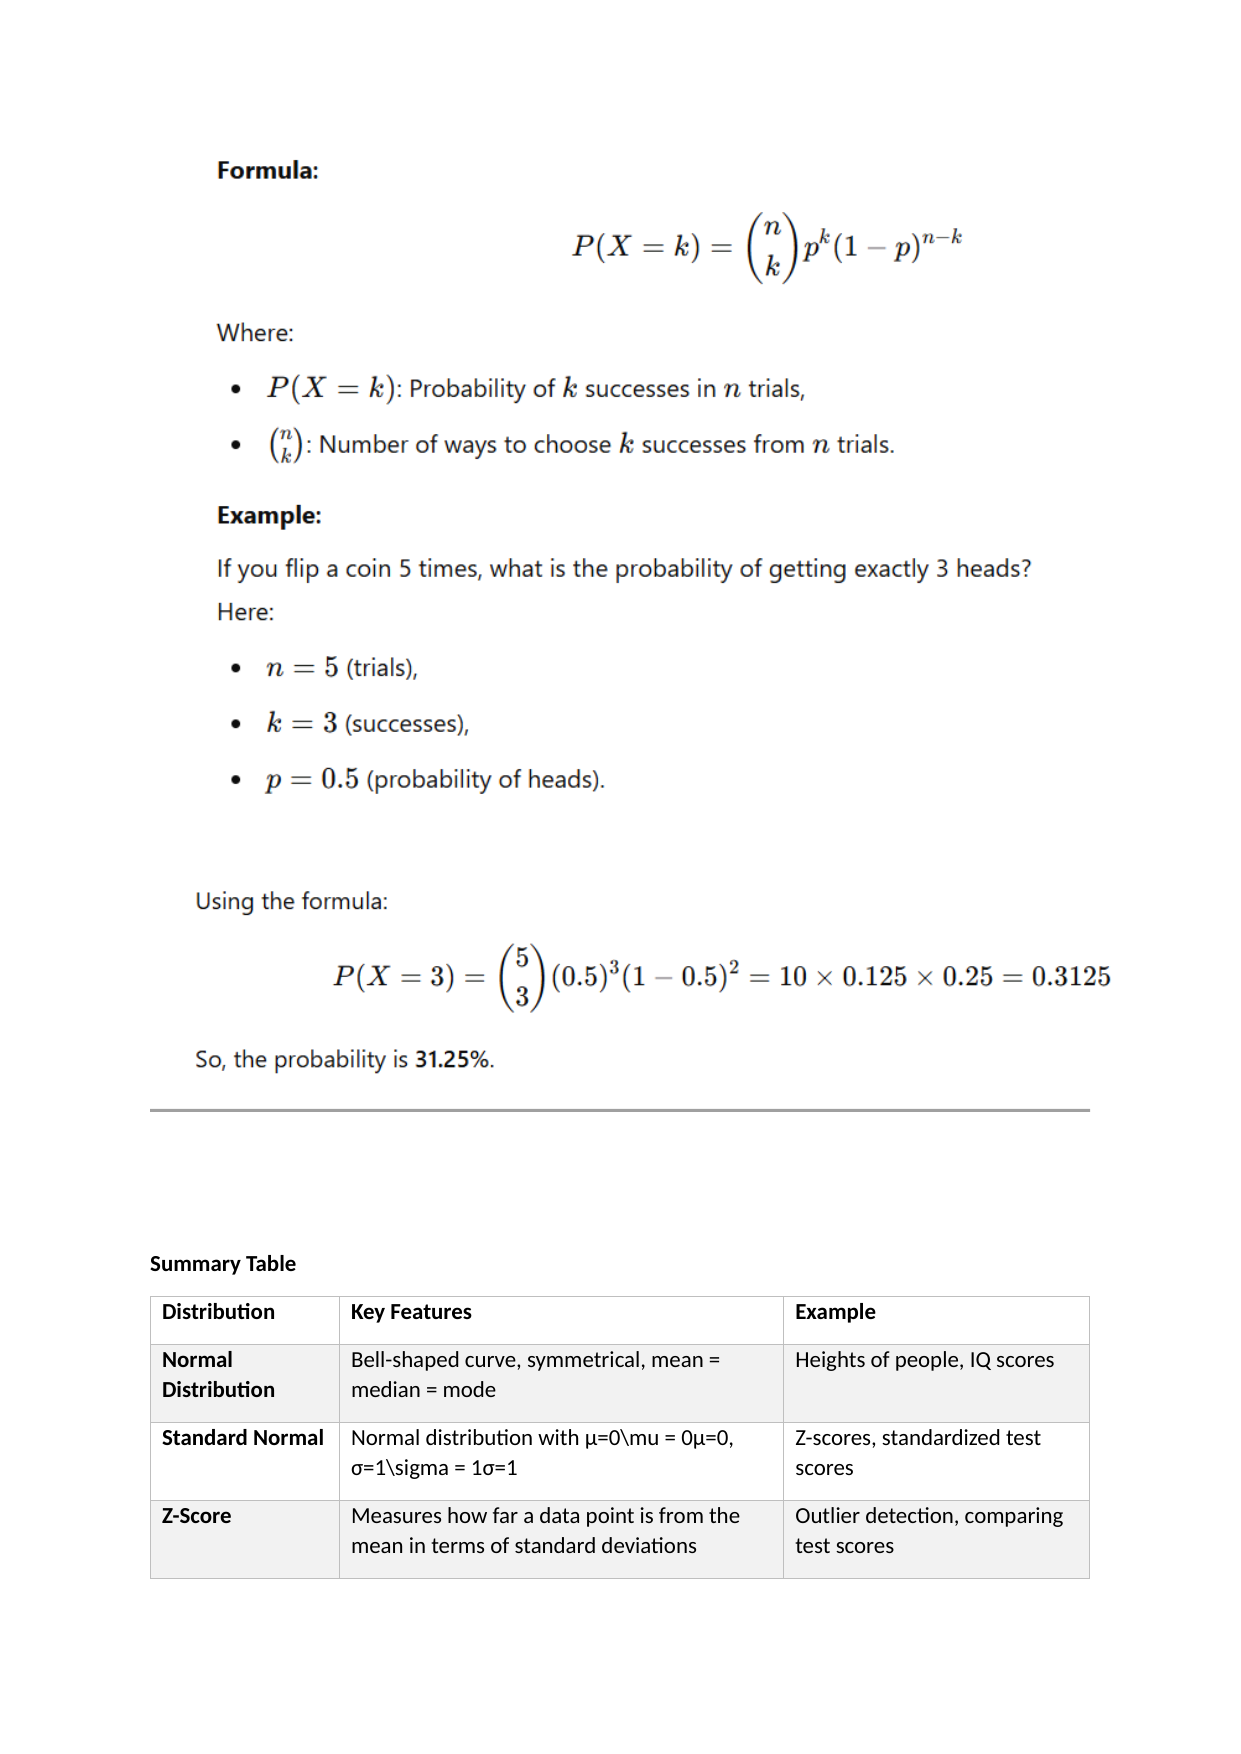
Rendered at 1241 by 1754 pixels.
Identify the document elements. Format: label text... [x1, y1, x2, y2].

text Summary Table [150, 1249, 1090, 1277]
picture [187, 150, 1128, 825]
picture [187, 890, 1128, 1090]
table_header Example [784, 1297, 1089, 1344]
table_header Key Features [340, 1297, 783, 1344]
table_cell Z-Score [151, 1501, 339, 1578]
table_cell Standard Normal [151, 1423, 339, 1500]
table_cell Z-scores, standardized test scores [784, 1423, 1089, 1500]
table_cell Measures how far a data point is from the mean in terms of standard deviations [340, 1501, 783, 1578]
table_cell Bell-shaped curve, symmetrical, mean = median = mode [340, 1345, 783, 1422]
table_cell Outlier detection, comparing test scores [784, 1501, 1089, 1578]
table_cell Normal Distribution [151, 1345, 339, 1422]
table_cell Normal distribution with μ=0\mu = 0μ=0, σ=1\sigma = 1σ=1 [340, 1423, 783, 1500]
table_header Distribution [151, 1297, 339, 1344]
table_cell Heights of people, IQ scores [784, 1345, 1089, 1422]
